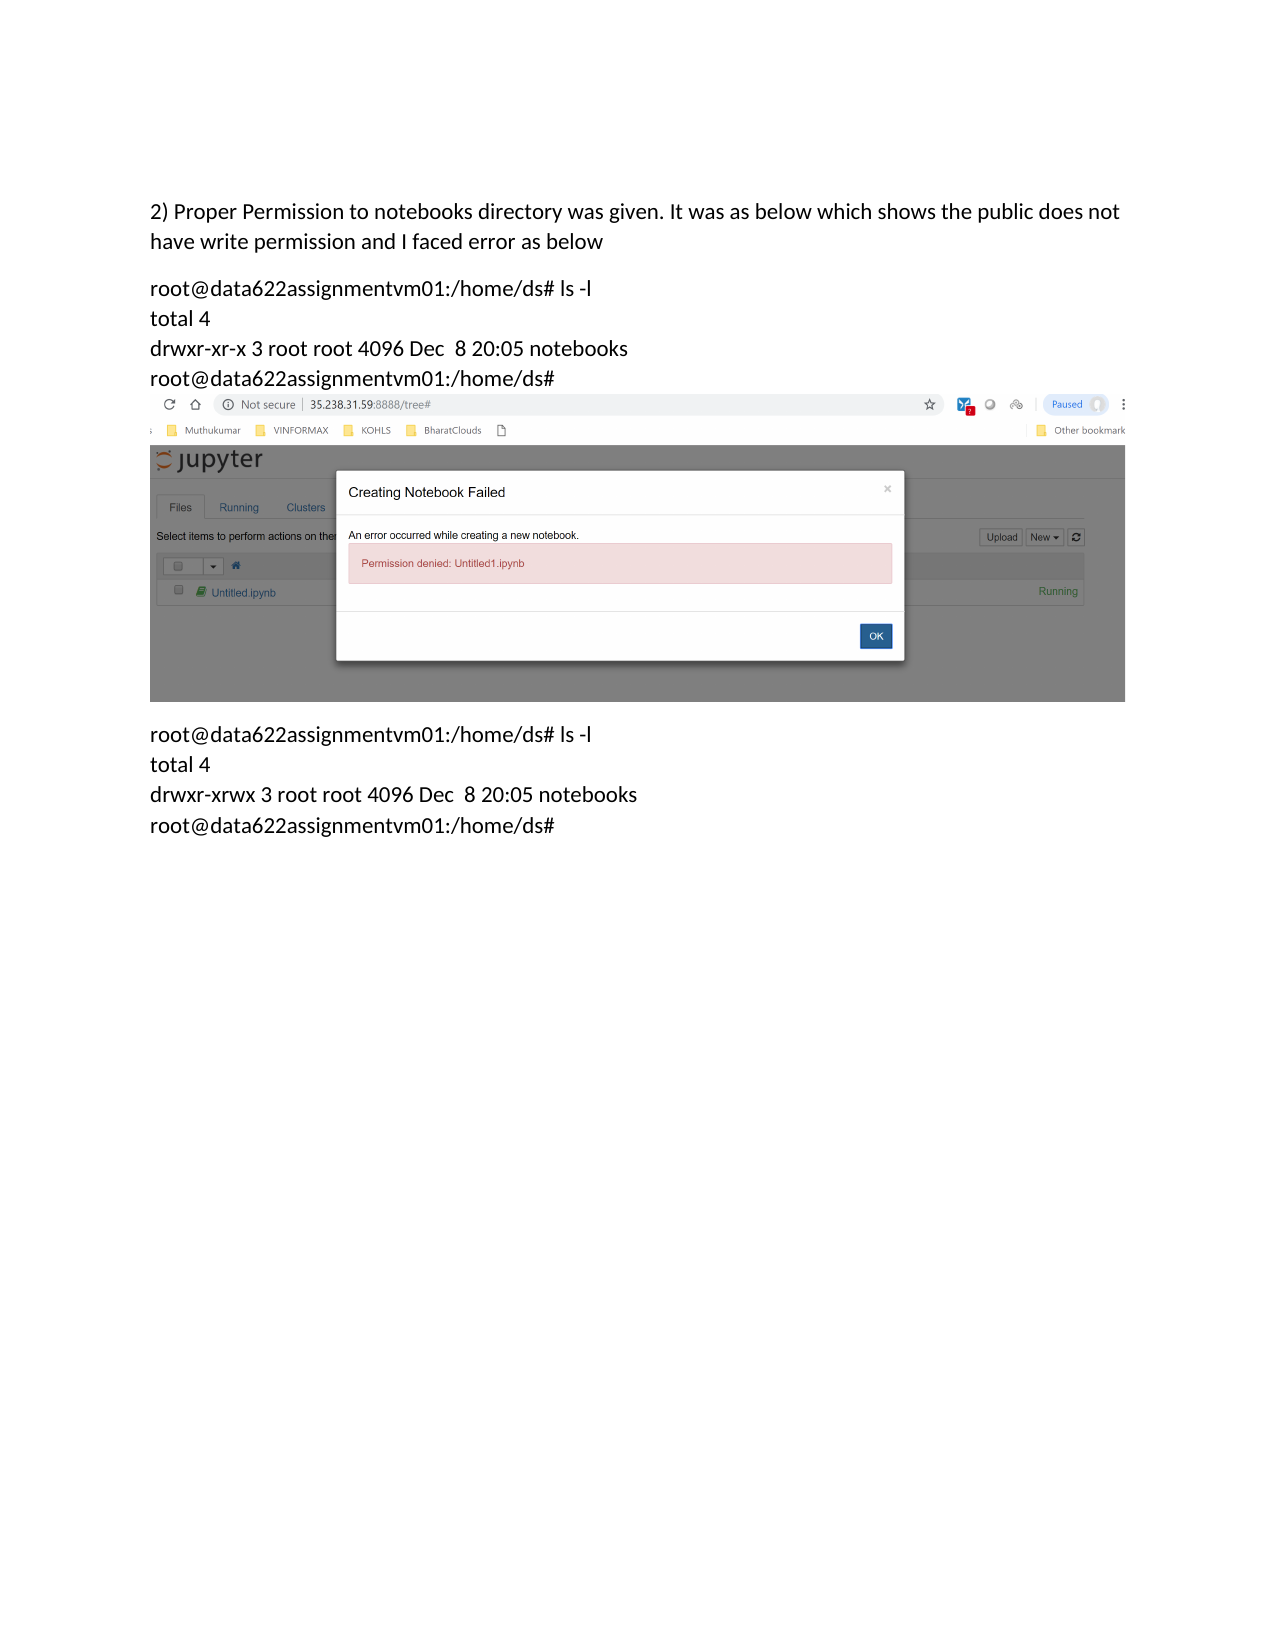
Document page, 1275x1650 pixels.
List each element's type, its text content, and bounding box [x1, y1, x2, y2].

text root@data622assignmentvm01:/home/ds# [150, 811, 1125, 839]
text root@data622assignmentvm01:/home/ds# ls -l [150, 720, 1125, 748]
text total 4 [150, 750, 1125, 778]
picture [150, 394, 1125, 702]
text drwxr-xrwx 3 root root 4096 Dec 8 20:05 notebooks [150, 781, 1125, 808]
text root@data622assignmentvm01:/home/ds# [150, 364, 1125, 393]
text 2) Proper Permission to notebooks directory was given. It was as below which shows the public does not have write permission and I faced error as below [150, 197, 1125, 255]
text root@data622assignmentvm01:/home/ds# ls -l [150, 274, 1125, 302]
text drwxr-xr-x 3 root root 4096 Dec 8 20:05 notebooks [150, 334, 1125, 362]
text total 4 [150, 304, 1125, 332]
